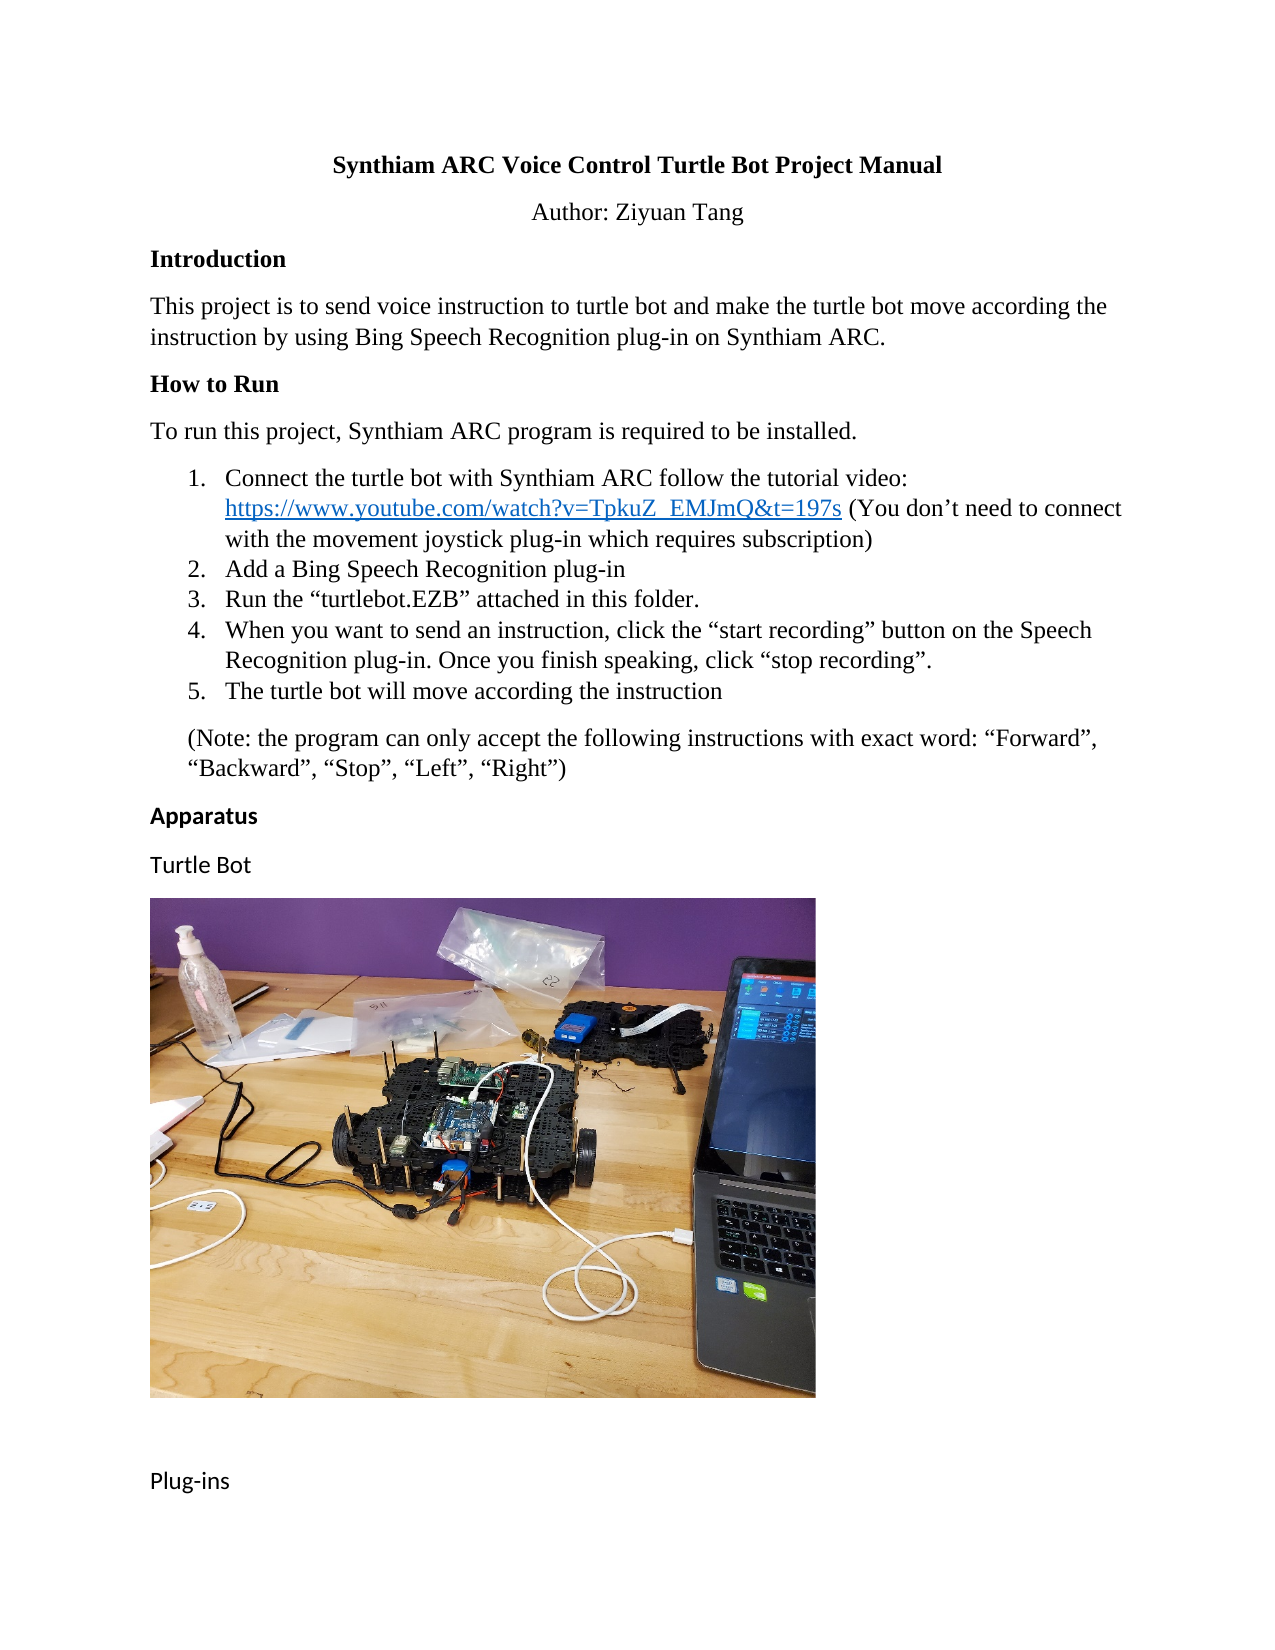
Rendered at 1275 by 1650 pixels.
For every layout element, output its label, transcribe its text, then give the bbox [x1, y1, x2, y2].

text Apparatus [150, 800, 1125, 831]
text How to Run [150, 369, 1125, 397]
list Run the “turtlebot.EZB” attached in this folder. [187, 584, 1125, 613]
text This project is to send voice instruction to turtle bot and make the turtle bot move according the instruction by using Bing Speech Recognition plug-in on Synthiam ARC. [150, 291, 1125, 350]
list Add a Bing Speech Recognition plug-in [187, 554, 1125, 583]
text (Note: the program can only accept the following instructions with exact word: “Forward”, “Backward”, “Stop”, “Left”, “Right”) [187, 723, 1125, 782]
list The turtle bot will move according the instruction [187, 676, 1125, 704]
text Plug-ins [150, 1465, 1125, 1495]
list Connect the turtle bot with Synthiam ARC follow the tutorial video: https://www.youtube.com/watch?v=TpkuZ_EMJmQ&t=197s (You don’t need to connect with the movement joystick plug-in which requires subscription) [187, 463, 1125, 552]
text Author: Ziyuan Tang [150, 197, 1125, 226]
text Turtle Bot [150, 849, 1125, 880]
text Synthiam ARC Voice Control Turtle Bot Project Manual [150, 150, 1125, 179]
text Introduction [150, 244, 1125, 273]
list When you want to send an instruction, click the “start recording” button on the Speech Recognition plug-in. Once you finish speaking, click “stop recording”. [187, 615, 1125, 674]
picture [150, 898, 816, 1398]
text To run this project, Synthiam ARC program is required to be installed. [150, 416, 1125, 444]
